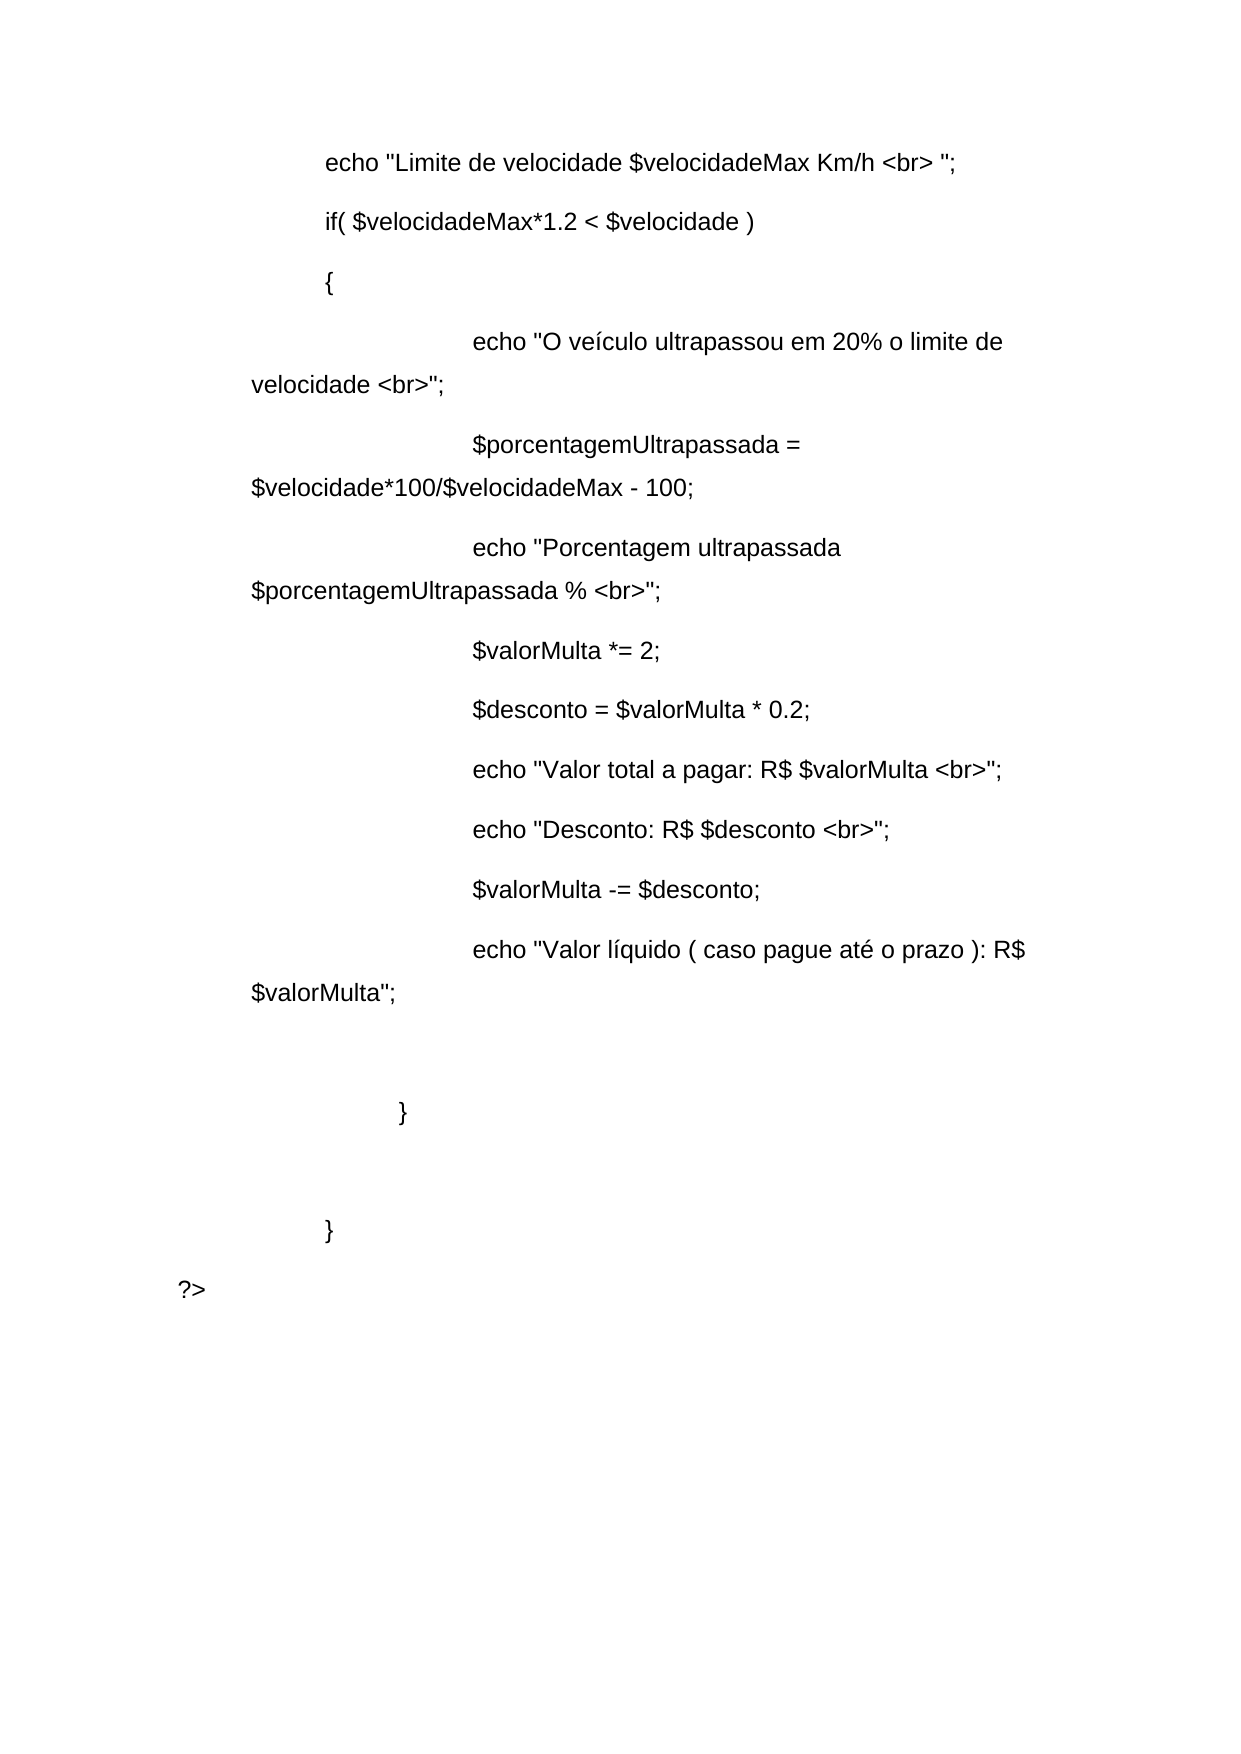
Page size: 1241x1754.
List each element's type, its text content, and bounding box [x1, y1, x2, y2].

text echo "Limite de velocidade $velocidadeMax Km/h <br> "; [177, 148, 1063, 176]
text if( $velocidadeMax*1.2 < $velocidade ) [177, 207, 1063, 236]
text echo "O veículo ultrapassou em 20% o limite de velocidade <br>"; [251, 327, 1063, 399]
text } [251, 1216, 1063, 1244]
text $valorMulta *= 2; [251, 636, 1063, 664]
text echo "Porcentagem ultrapassada $porcentagemUltrapassada % <br>"; [251, 533, 1063, 605]
text echo "Desconto: R$ $desconto <br>"; [251, 815, 1063, 844]
text $desconto = $valorMulta * 0.2; [251, 696, 1063, 724]
text echo "Valor total a pagar: R$ $valorMulta <br>"; [251, 755, 1063, 784]
text echo "Valor líquido ( caso pague até o prazo ): R$ $valorMulta"; [251, 935, 1063, 1007]
text $valorMulta -= $desconto; [251, 875, 1063, 904]
text } [251, 1097, 1063, 1125]
text { [177, 267, 1063, 296]
text $porcentagemUltrapassada = $velocidade*100/$velocidadeMax - 100; [251, 430, 1063, 502]
text ?> [177, 1275, 1063, 1304]
